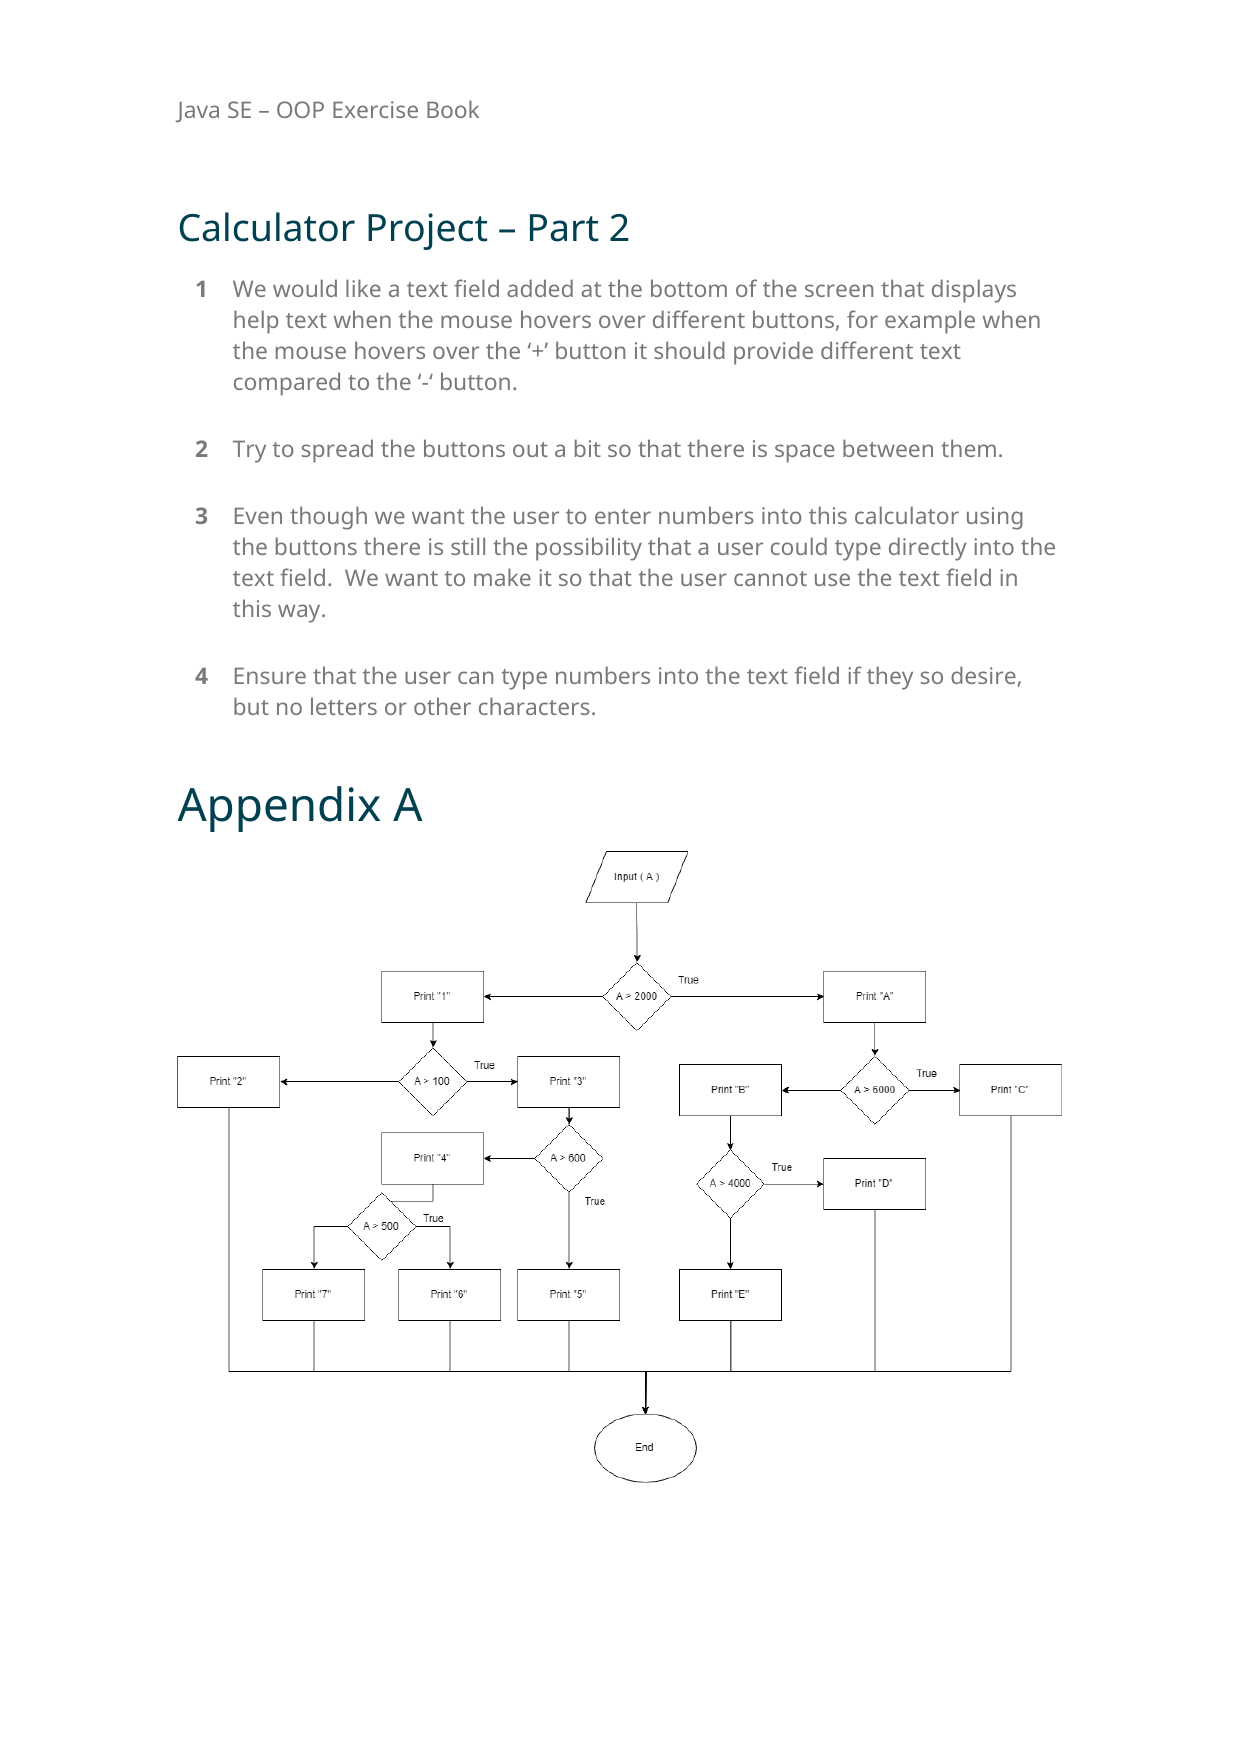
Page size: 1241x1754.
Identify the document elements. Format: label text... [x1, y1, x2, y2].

list Try to spread the buttons out a bit so that there is space between them. [195, 433, 1063, 496]
list Even though we want the user to enter numbers into this calculator using the buttons there is still the possibility that a user could type directly into the text field. We want to make it so that the user cannot use the text field in this way. [195, 500, 1063, 656]
list We would like a text field added at the bottom of the screen that displays help text when the mouse hovers over different buttons, for example when the mouse hovers over the ‘+’ button it should provide different text compared to the ‘-‘ button. [195, 273, 1063, 429]
subtitle Appendix A [177, 773, 1063, 835]
subtitle Calculator Project – Part 2 [177, 201, 1063, 252]
picture [177, 851, 1062, 1483]
list Ensure that the user can type numbers into the text field if they so desire, but no letters or other characters. [195, 660, 1063, 723]
